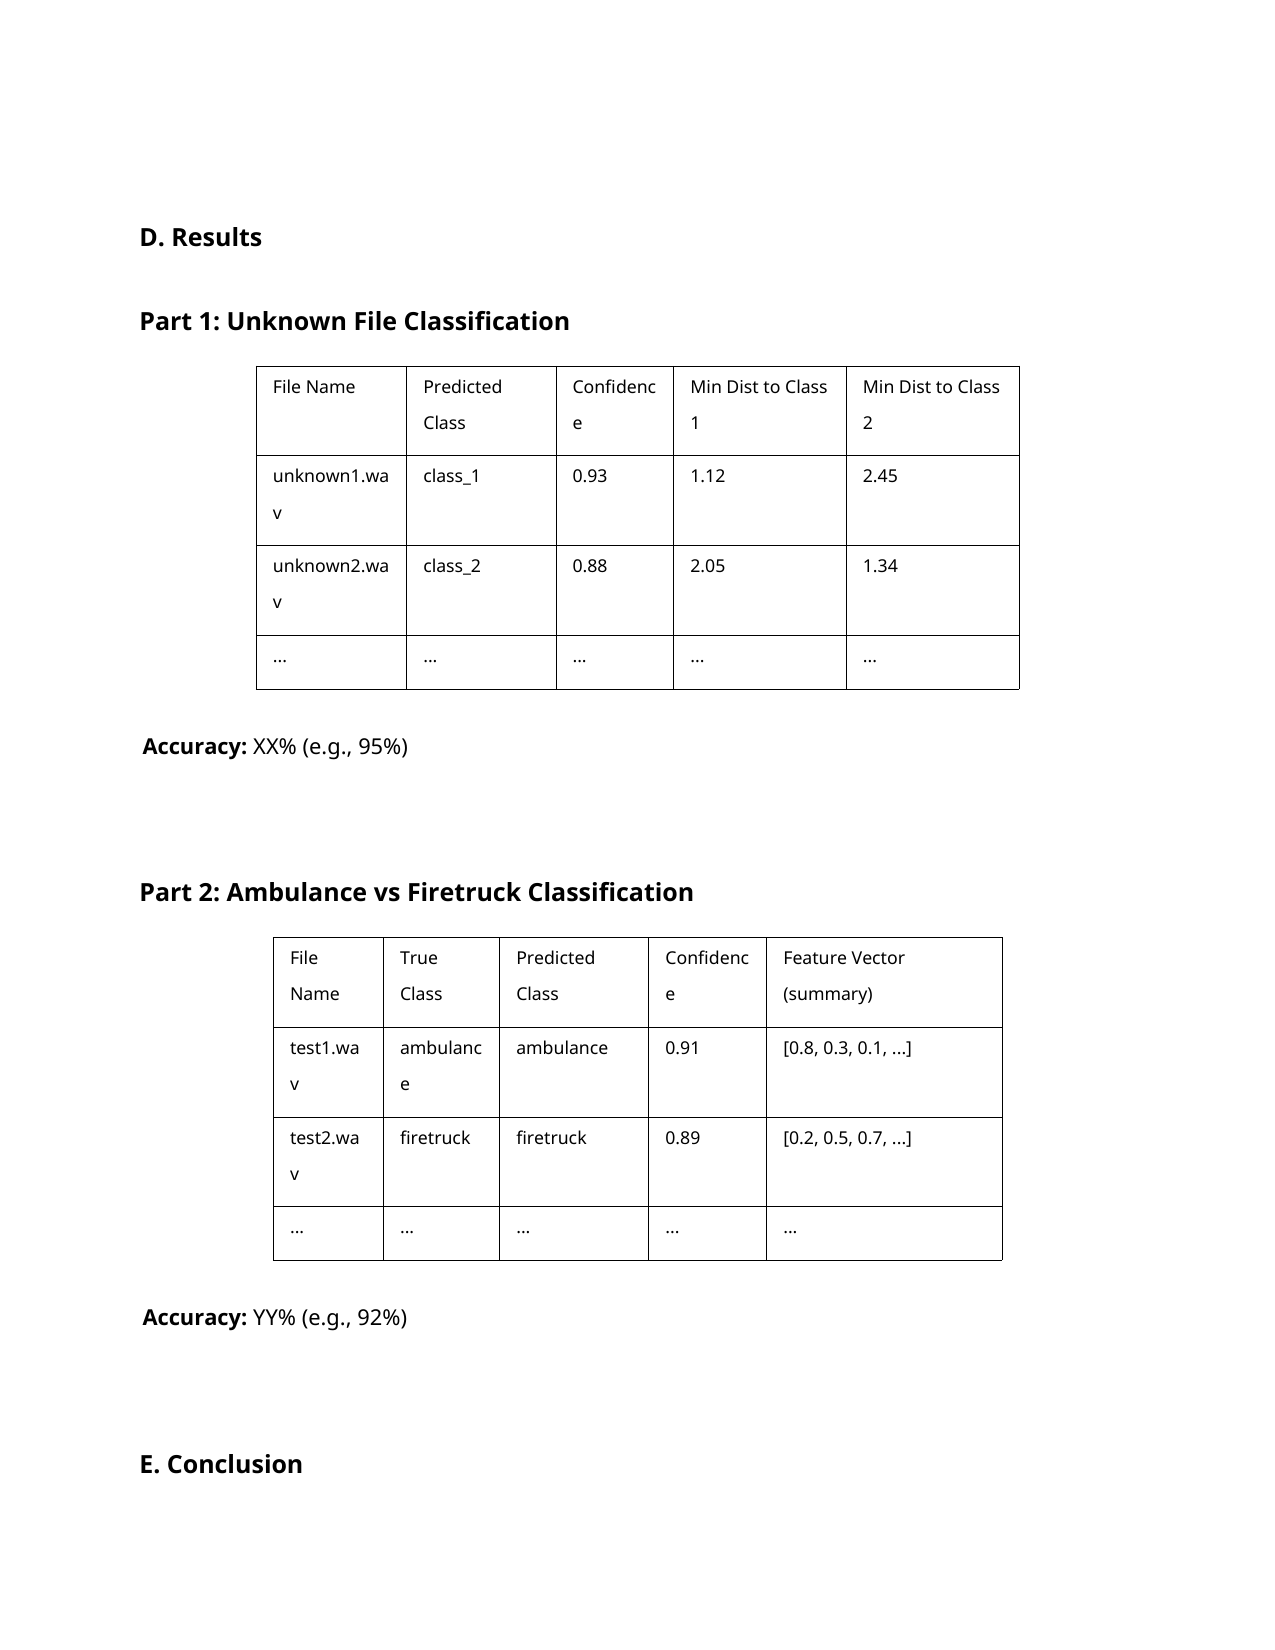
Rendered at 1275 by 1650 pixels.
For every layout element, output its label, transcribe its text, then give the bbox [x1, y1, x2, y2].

table_cell test1.wav [274, 1028, 383, 1117]
table_cell ... [847, 636, 1019, 688]
table_header File Name [274, 938, 383, 1027]
table_cell 2.45 [847, 456, 1019, 545]
table_cell firetruck [384, 1118, 499, 1206]
table_cell ... [384, 1207, 499, 1260]
text Accuracy: XX% (e.g., 95%) [142, 731, 1133, 761]
text Part 2: Ambulance vs Firetruck Classification [139, 875, 1133, 909]
table_header File Name [257, 367, 406, 455]
table_cell ... [674, 636, 846, 688]
table_cell ... [557, 636, 673, 688]
table_header Min Dist to Class 2 [847, 367, 1019, 455]
table_cell ambulance [500, 1028, 648, 1117]
table_header Min Dist to Class 1 [674, 367, 846, 455]
table_cell ... [257, 636, 406, 688]
table_cell 0.93 [557, 456, 673, 545]
table_header Confidence [649, 938, 766, 1027]
table_cell 1.34 [847, 546, 1019, 635]
table_cell 1.12 [674, 456, 846, 545]
table_cell 0.89 [649, 1118, 766, 1206]
table_cell ... [649, 1207, 766, 1260]
table_cell test2.wav [274, 1118, 383, 1206]
text Part 1: Unknown File Classification [139, 303, 1133, 338]
table_cell unknown1.wav [257, 456, 406, 545]
table_header Confidence [557, 367, 673, 455]
table_cell unknown2.wav [257, 546, 406, 635]
table_cell [0.2, 0.5, 0.7, ...] [767, 1118, 1002, 1206]
table_cell ... [407, 636, 556, 688]
table_header Feature Vector (summary) [767, 938, 1002, 1027]
table_cell firetruck [500, 1118, 648, 1206]
table_cell 0.88 [557, 546, 673, 635]
table_cell class_1 [407, 456, 556, 545]
table_cell ambulance [384, 1028, 499, 1117]
table_cell ... [274, 1207, 383, 1260]
table_cell 0.91 [649, 1028, 766, 1117]
table_cell class_2 [407, 546, 556, 635]
table_cell ... [500, 1207, 648, 1260]
text D. Results [139, 220, 1133, 254]
text Accuracy: YY% (e.g., 92%) [142, 1302, 1133, 1332]
table_cell 2.05 [674, 546, 846, 635]
table_header Predicted Class [407, 367, 556, 455]
text E. Conclusion [139, 1446, 1133, 1481]
table_cell [0.8, 0.3, 0.1, ...] [767, 1028, 1002, 1117]
table_header True Class [384, 938, 499, 1027]
table_header Predicted Class [500, 938, 648, 1027]
table_cell ... [767, 1207, 1002, 1260]
